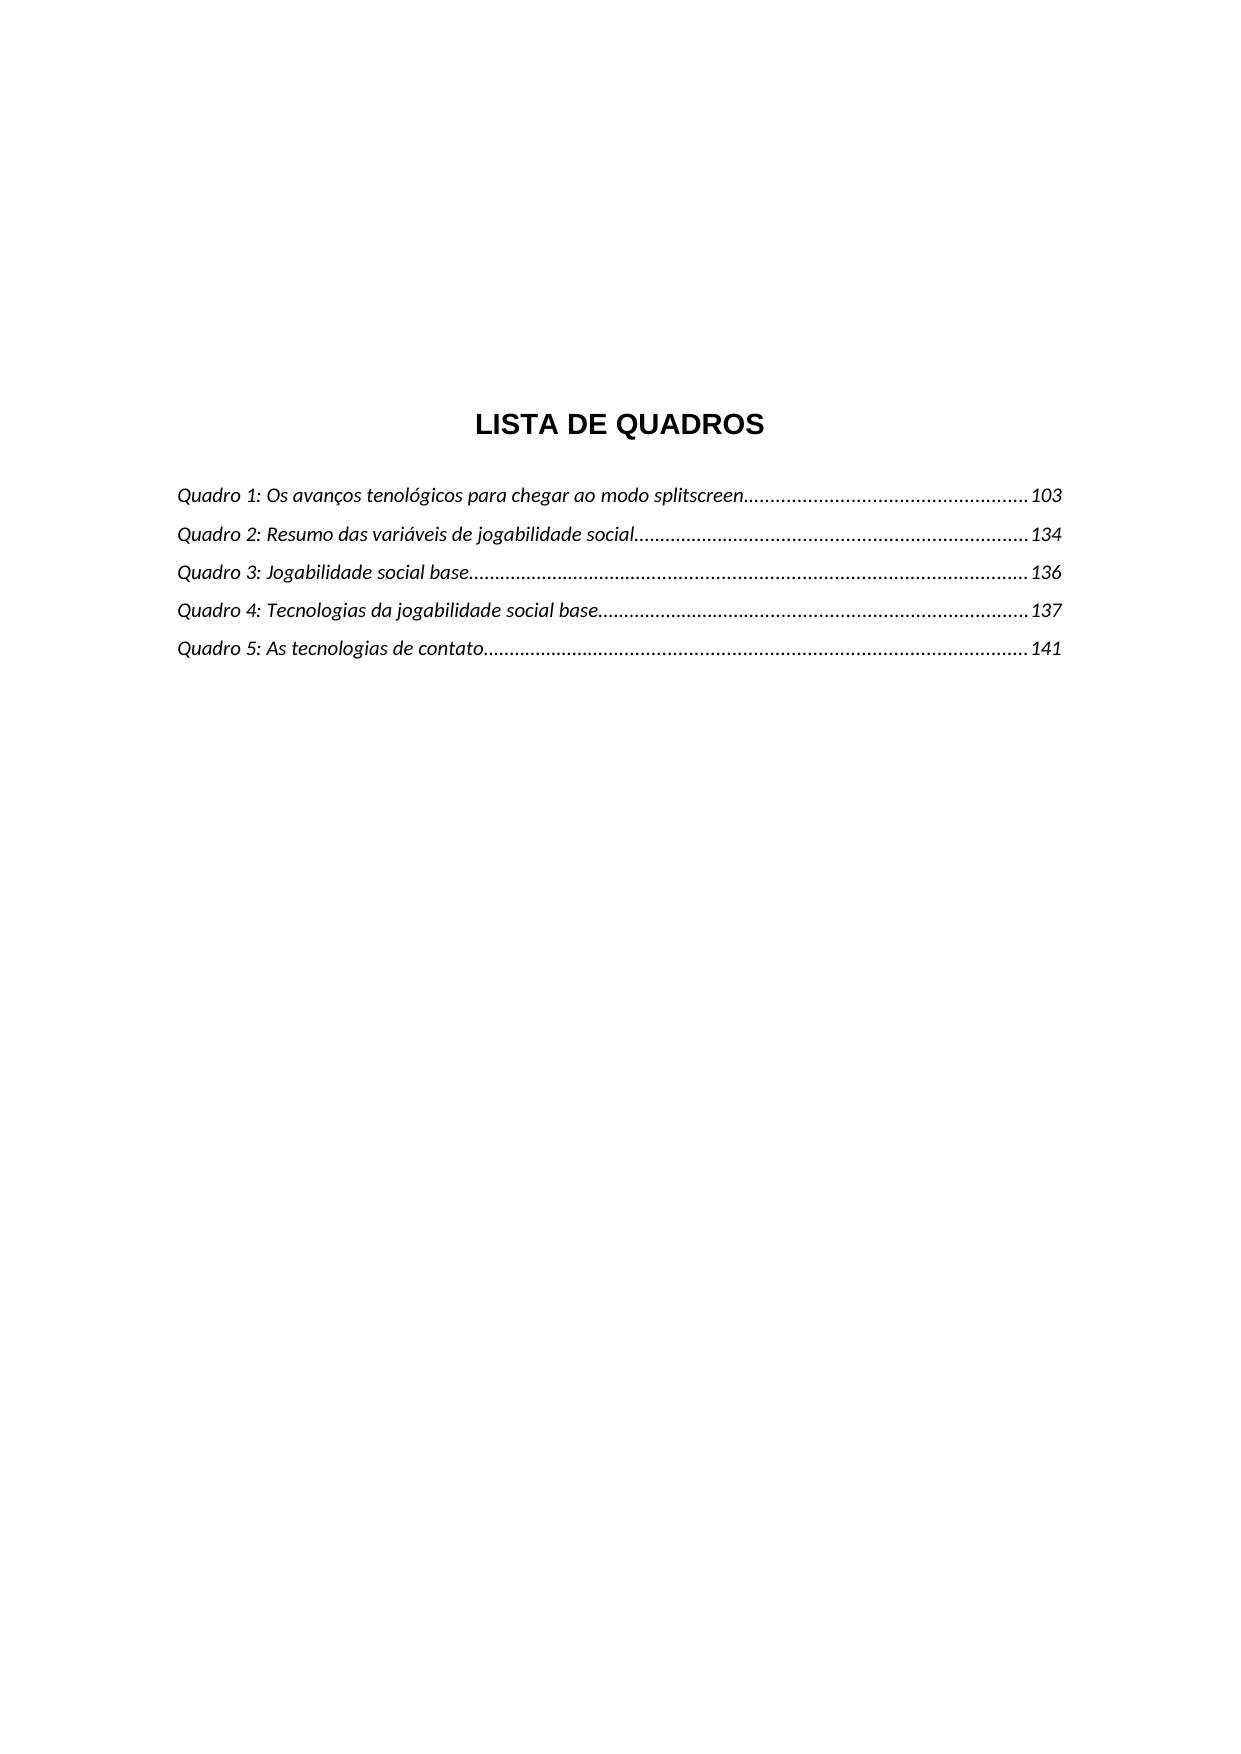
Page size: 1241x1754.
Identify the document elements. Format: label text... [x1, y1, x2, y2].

text LISTA DE QUADROS [162, 407, 1078, 441]
text Quadro 1: Os avanços tenológicos para chegar ao modo splitscreen 103 [177, 483, 1078, 508]
text Quadro 5: As tecnologias de contato 141 [177, 636, 1078, 661]
text Quadro 3: Jogabilidade social base 136 [177, 559, 1078, 585]
text Quadro 4: Tecnologias da jogabilidade social base 137 [177, 597, 1078, 623]
text Quadro 2: Resumo das variáveis de jogabilidade social 134 [177, 521, 1078, 546]
